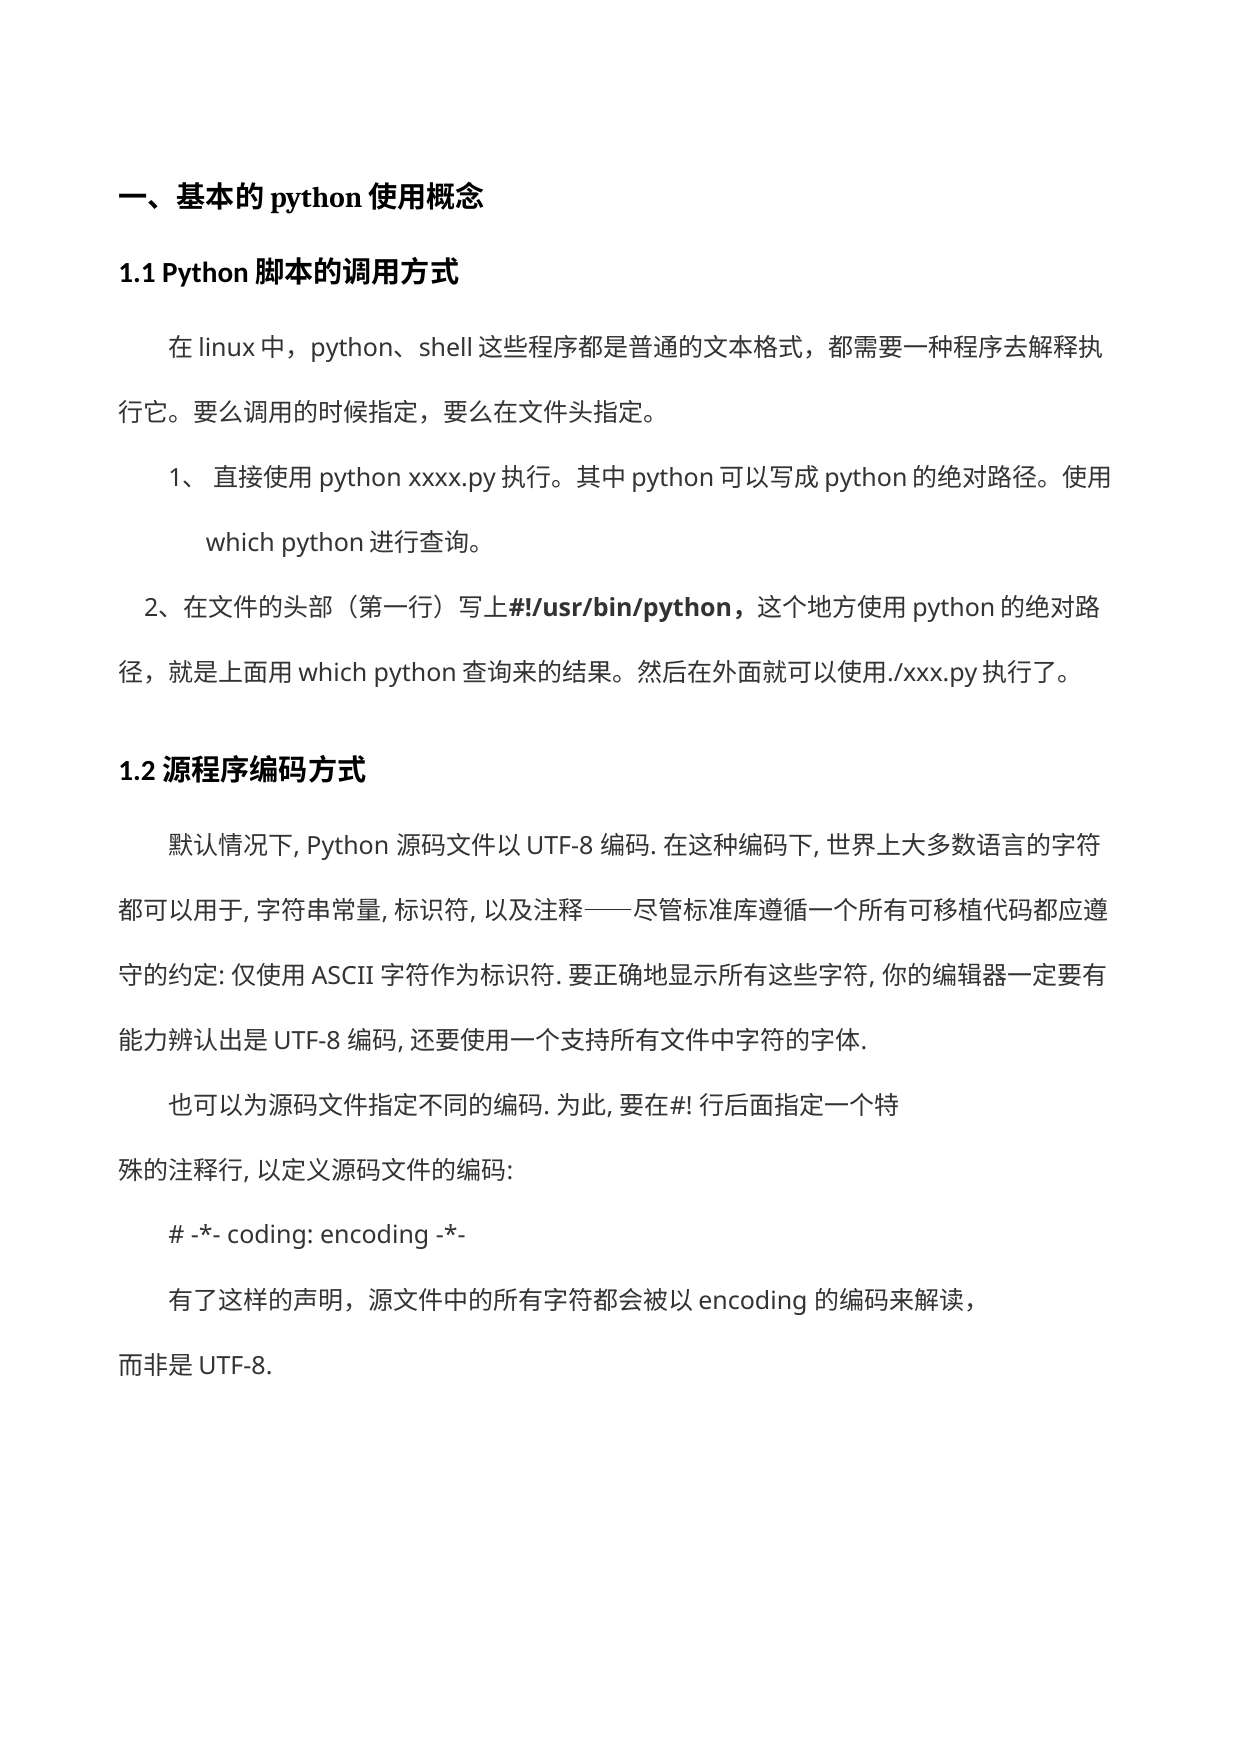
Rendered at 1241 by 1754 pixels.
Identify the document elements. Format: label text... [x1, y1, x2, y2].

text 有了这样的声明，源文件中的所有字符都会被以encoding 的编码来解读， [118, 1266, 1122, 1331]
text 而非是UTF-8. [118, 1331, 1122, 1396]
text 在linux中，python、shell这些程序都是普通的文本格式，都需要一种程序去解释执行它。要么调用的时候指定，要么在文件头指定。 [118, 313, 1122, 443]
text 2、在文件的头部（第一行）写上#!/usr/bin/python，这个地方使用python的绝对路径，就是上面用which python查询来的结果。然后在外面就可以使用./xxx.py执行了。 [118, 573, 1122, 703]
subtitle 1.2 源程序编码方式 [118, 736, 1122, 801]
text # -*- coding: encoding -*- [118, 1201, 1122, 1266]
subtitle 一、基本的python使用概念 [118, 162, 1122, 227]
subtitle 1.1 Python脚本的调用方式 [118, 237, 1122, 302]
list 直接使用python xxxx.py执行。其中python可以写成python的绝对路径。使用which python进行查询。 [168, 443, 1122, 573]
text 默认情况下, Python 源码文件以UTF-8 编码. 在这种编码下, 世界上大多数语言的字符都可以用于, 字符串常量, 标识符, 以及注释——尽管标准库遵循一个所有可移植代码都应遵守的约定: 仅使用ASCII 字符作为标识符. 要正确地显示所有这些字符, 你的编辑器一定要有能力辨认出是UTF-8 编码, 还要使用一个支持所有文件中字符的字体. [118, 811, 1122, 1071]
text 殊的注释行, 以定义源码文件的编码: [118, 1136, 1122, 1201]
text 也可以为源码文件指定不同的编码. 为此, 要在#! 行后面指定一个特 [118, 1071, 1122, 1136]
